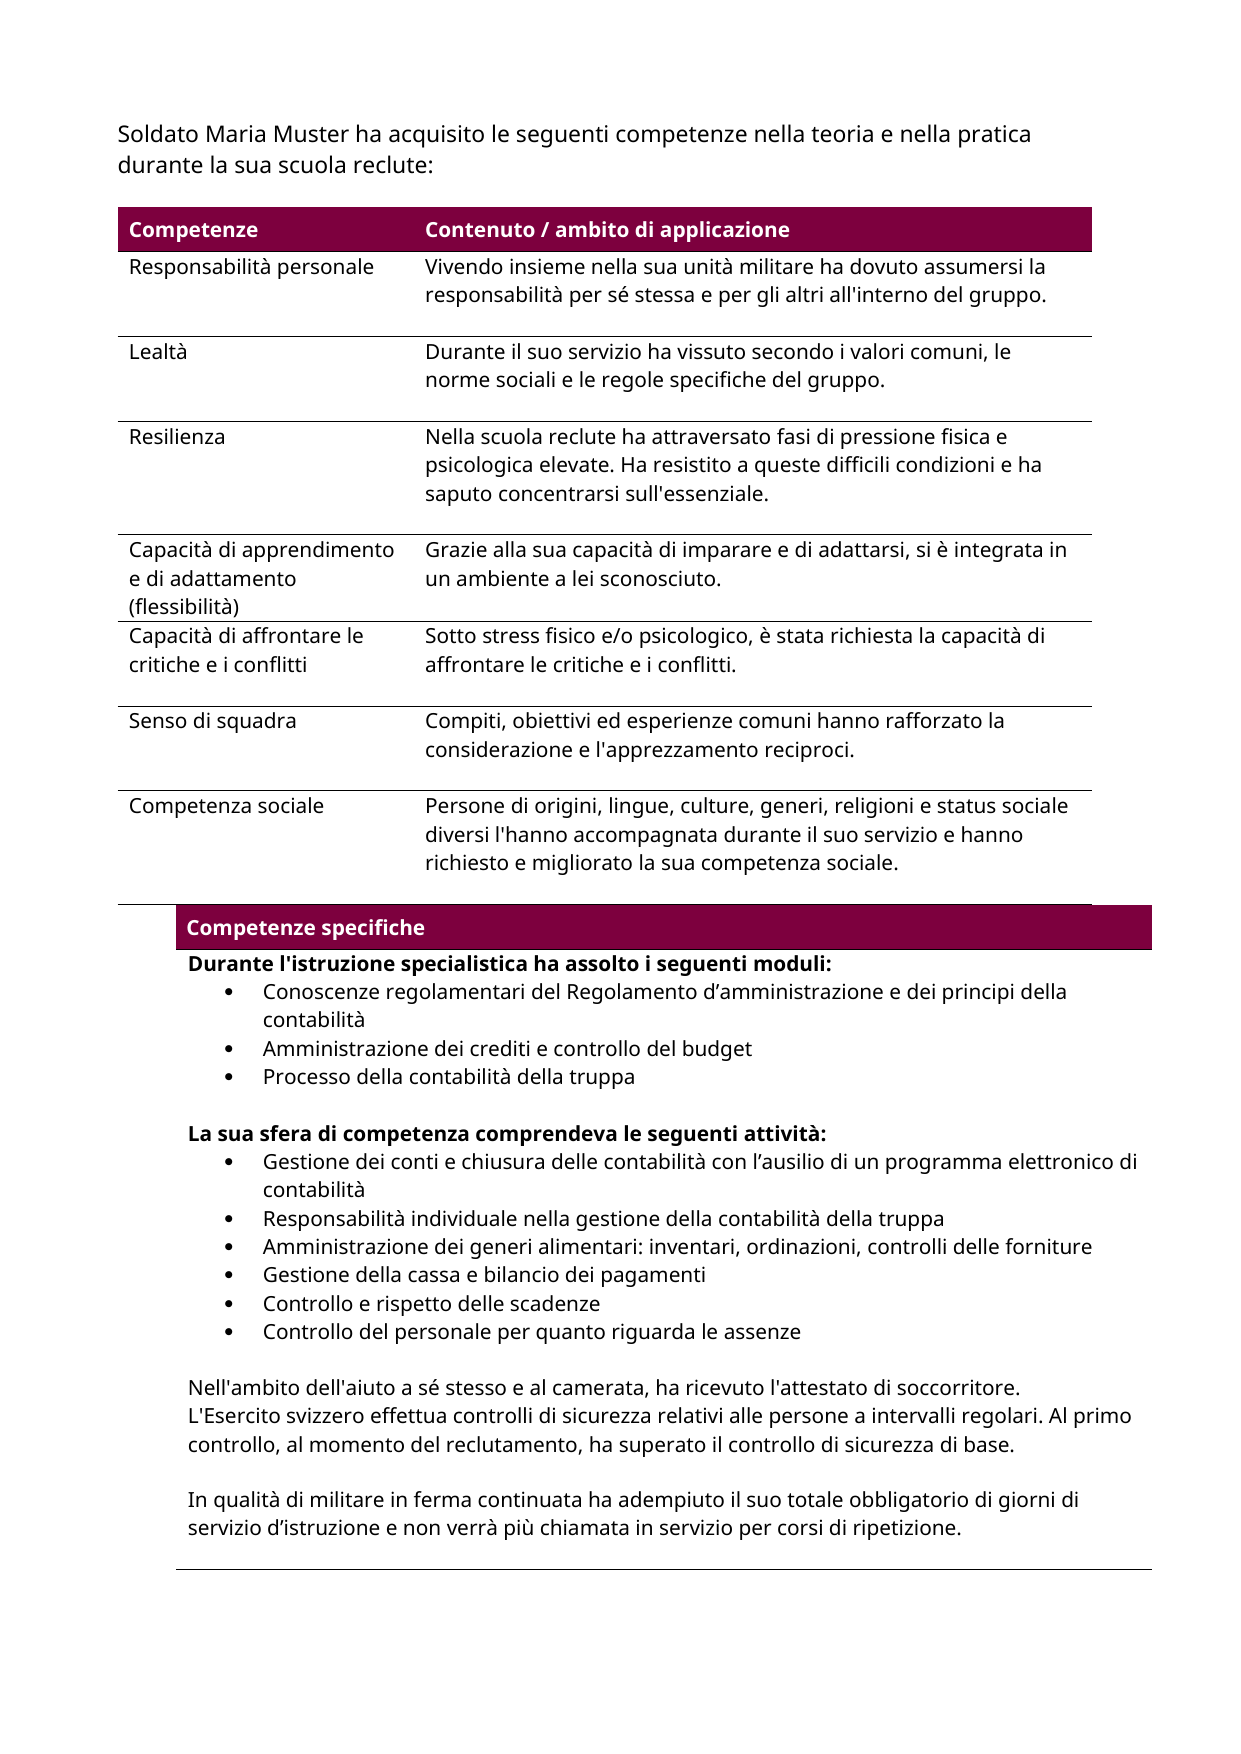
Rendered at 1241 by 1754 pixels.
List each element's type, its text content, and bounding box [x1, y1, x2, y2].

table_header Competenze [118, 207, 414, 251]
table_cell Persone di origini, lingue, culture, generi, religioni e status sociale diversi l'hanno accompagnata durante il suo servizio e hanno richiesto e migliorato la sua competenza sociale. [414, 791, 1092, 904]
table_cell Responsabilità personale [118, 252, 414, 336]
table_cell Durante l'istruzione specialistica ha assolto i seguenti moduli: Conoscenze regolamentari del Regolamento d’amministrazione e dei principi della contabilità Amministrazione dei crediti e controllo del budget Processo della contabilità della truppa La sua sfera di competenza comprendeva le seguenti attività: Gestione dei conti e chiusura delle contabilità con l’ausilio di un programma elettronico di contabilità Responsabilità individuale nella gestione della contabilità della truppa Amministrazione dei generi alimentari: inventari, ordinazioni, controlli delle forniture Gestione della cassa e bilancio dei pagamenti Controllo e rispetto delle scadenze Controllo del personale per quanto riguarda le assenze Nell'ambito dell'aiuto a sé stesso e al camerata, ha ricevuto l'attestato di soccorritore. L'Esercito svizzero effettua controlli di sicurezza relativi alle persone a intervalli regolari. Al primo controllo, al momento del reclutamento, ha superato il controllo di sicurezza di base. In qualità di militare in ferma continuata ha adempiuto il suo totale obbligatorio di giorni di servizio d’istruzione e non verrà più chiamata in servizio per corsi di ripetizione. [176, 950, 1152, 1569]
table_header Contenuto / ambito di applicazione [414, 207, 1092, 251]
table_cell Sotto stress fisico e/o psicologico, è stata richiesta la capacità di affrontare le critiche e i conflitti. [414, 622, 1092, 706]
text Soldato Maria Muster ha acquisito le seguenti competenze nella teoria e nella pratica durante la sua scuola reclute: [117, 117, 1121, 180]
table_cell Vivendo insieme nella sua unità militare ha dovuto assumersi la responsabilità per sé stessa e per gli altri all'interno del gruppo. [414, 252, 1092, 336]
table_cell Durante il suo servizio ha vissuto secondo i valori comuni, le norme sociali e le regole specifiche del gruppo. [414, 337, 1092, 421]
table_cell Nella scuola reclute ha attraversato fasi di pressione fisica e psicologica elevate. Ha resistito a queste difficili condizioni e ha saputo concentrarsi sull'essenziale. [414, 422, 1092, 534]
table_cell Competenza sociale [118, 791, 414, 904]
table_header Competenze specifiche [176, 905, 1152, 949]
table_cell Capacità di apprendimento e di adattamento (flessibilità) [118, 535, 414, 621]
table_cell Capacità di affrontare le critiche e i conflitti [118, 622, 414, 706]
table_cell Lealtà [118, 337, 414, 421]
table_cell Compiti, obiettivi ed esperienze comuni hanno rafforzato la considerazione e l'apprezzamento reciproci. [414, 707, 1092, 790]
table_cell Senso di squadra [118, 707, 414, 790]
table_cell Grazie alla sua capacità di imparare e di adattarsi, si è integrata in un ambiente a lei sconosciuto. [414, 535, 1092, 621]
table_cell Resilienza [118, 422, 414, 534]
